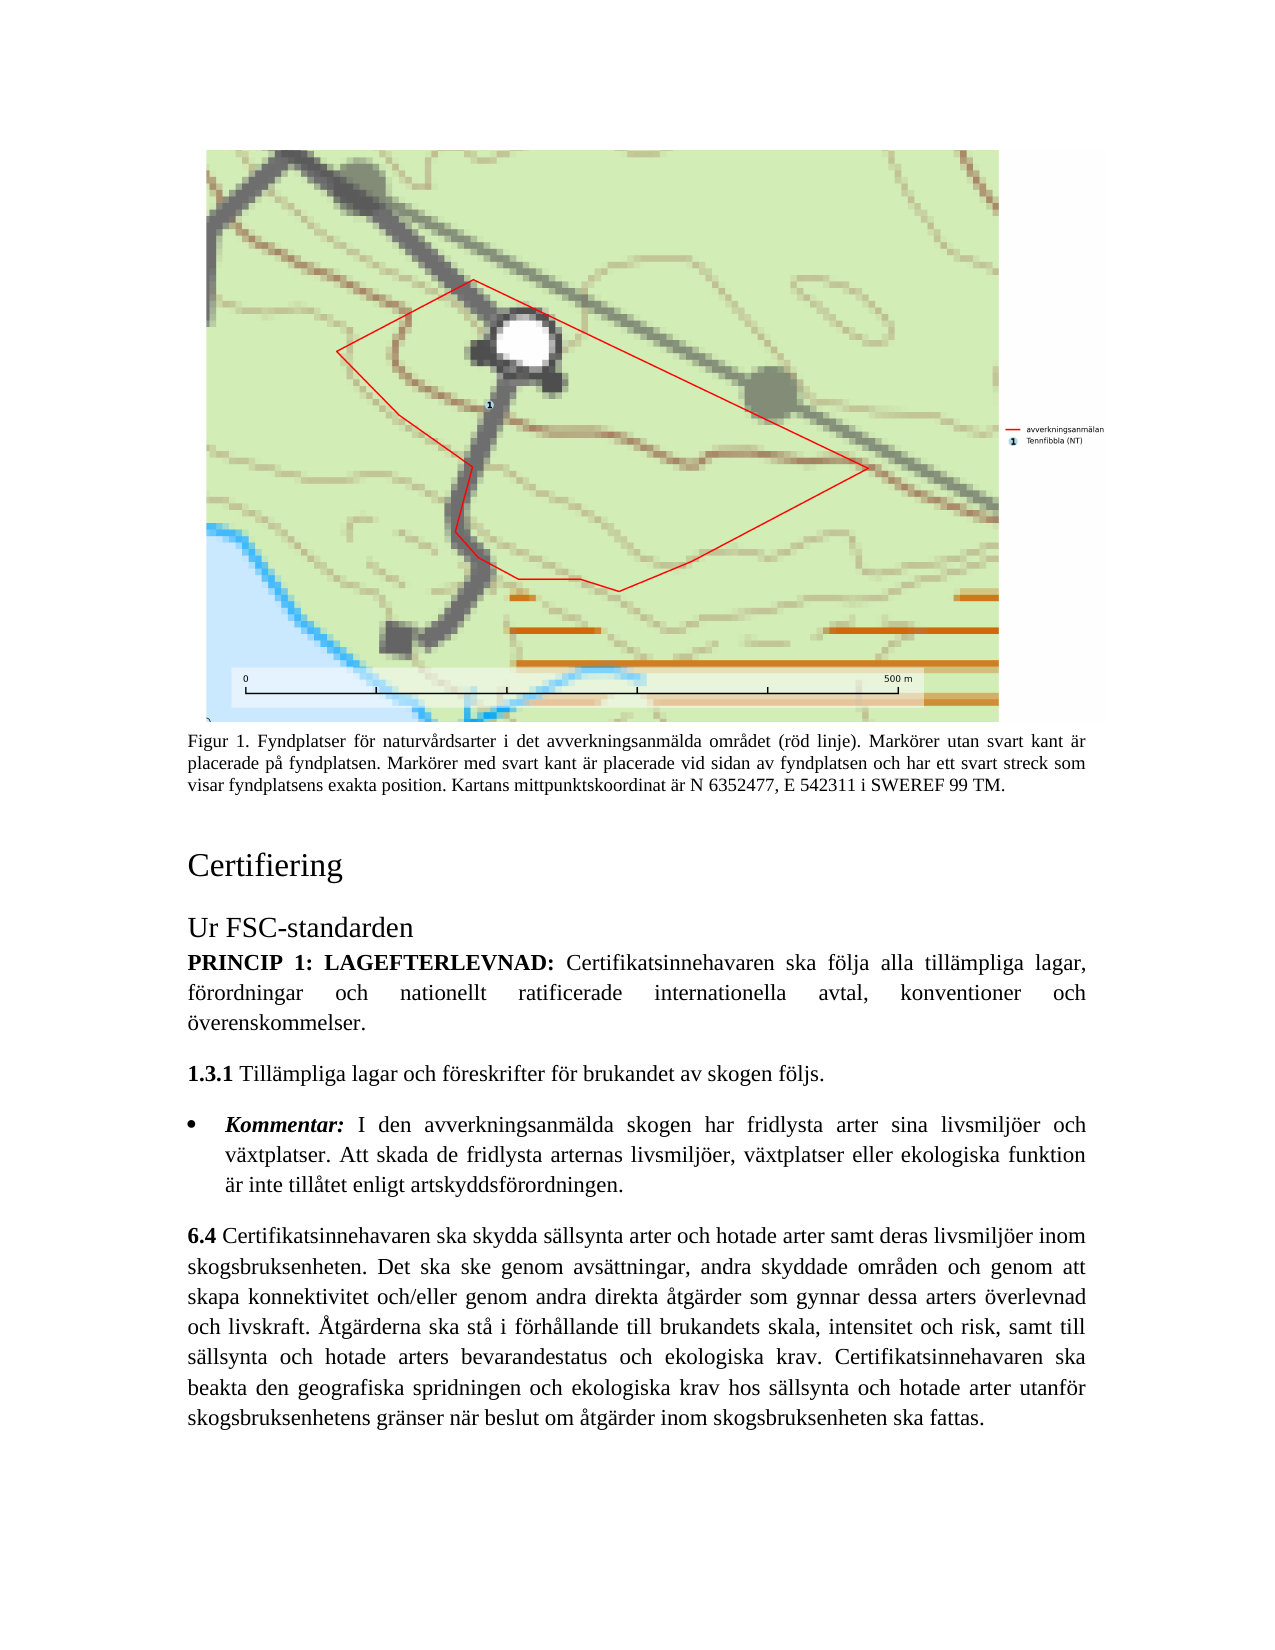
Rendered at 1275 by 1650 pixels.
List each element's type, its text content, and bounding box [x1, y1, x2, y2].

text PRINCIP 1: LAGEFTERLEVNAD: Certifikatsinnehavaren ska följa alla tillämpliga lagar, förordningar och nationellt ratificerade internationella avtal, konventioner och överenskommelser. [187, 948, 1087, 1035]
list Kommentar: I den avverkningsanmälda skogen har fridlysta arter sina livsmiljöer och växtplatser. Att skada de fridlysta arternas livsmiljöer, växtplatser eller ekologiska funktion är inte tillåtet enligt artskyddsförordningen. [187, 1111, 1087, 1198]
subtitle Ur FSC-standarden [187, 910, 1087, 943]
text 6.4 Certifikatsinnehavaren ska skydda sällsynta arter och hotade arter samt deras livsmiljöer inom skogsbruksenheten. Det ska ske genom avsättningar, andra skyddade områden och genom att skapa konnektivitet och/eller genom andra direkta åtgärder som gynnar dessa arters överlevnad och livskraft. Åtgärderna ska stå i förhållande till brukandets skala, intensitet och risk, samt till sällsynta och hotade arters bevarandestatus och ekologiska krav. Certifikatsinnehavaren ska beakta den geografiska spridningen och ekologiska krav hos sällsynta och hotade arter utanför skogsbruksenhetens gränser när beslut om åtgärder inom skogsbruksenheten ska fattas. [187, 1222, 1087, 1430]
subtitle Certifiering [187, 845, 1087, 883]
text Figur 1. Fyndplatser för naturvårdsarter i det avverkningsanmälda området (röd linje). Markörer utan svart kant är placerade på fyndplatsen. Markörer med svart kant är placerade vid sidan av fyndplatsen och har ett svart streck som visar fyndplatsens exakta position. Kartans mittpunktskoordinat är N 6352477, E 542311 i SWEREF 99 TM. [187, 730, 1087, 795]
text 1.3.1 Tillämpliga lagar och föreskrifter för brukandet av skogen följs. [187, 1060, 1087, 1086]
picture [206, 150, 1107, 722]
